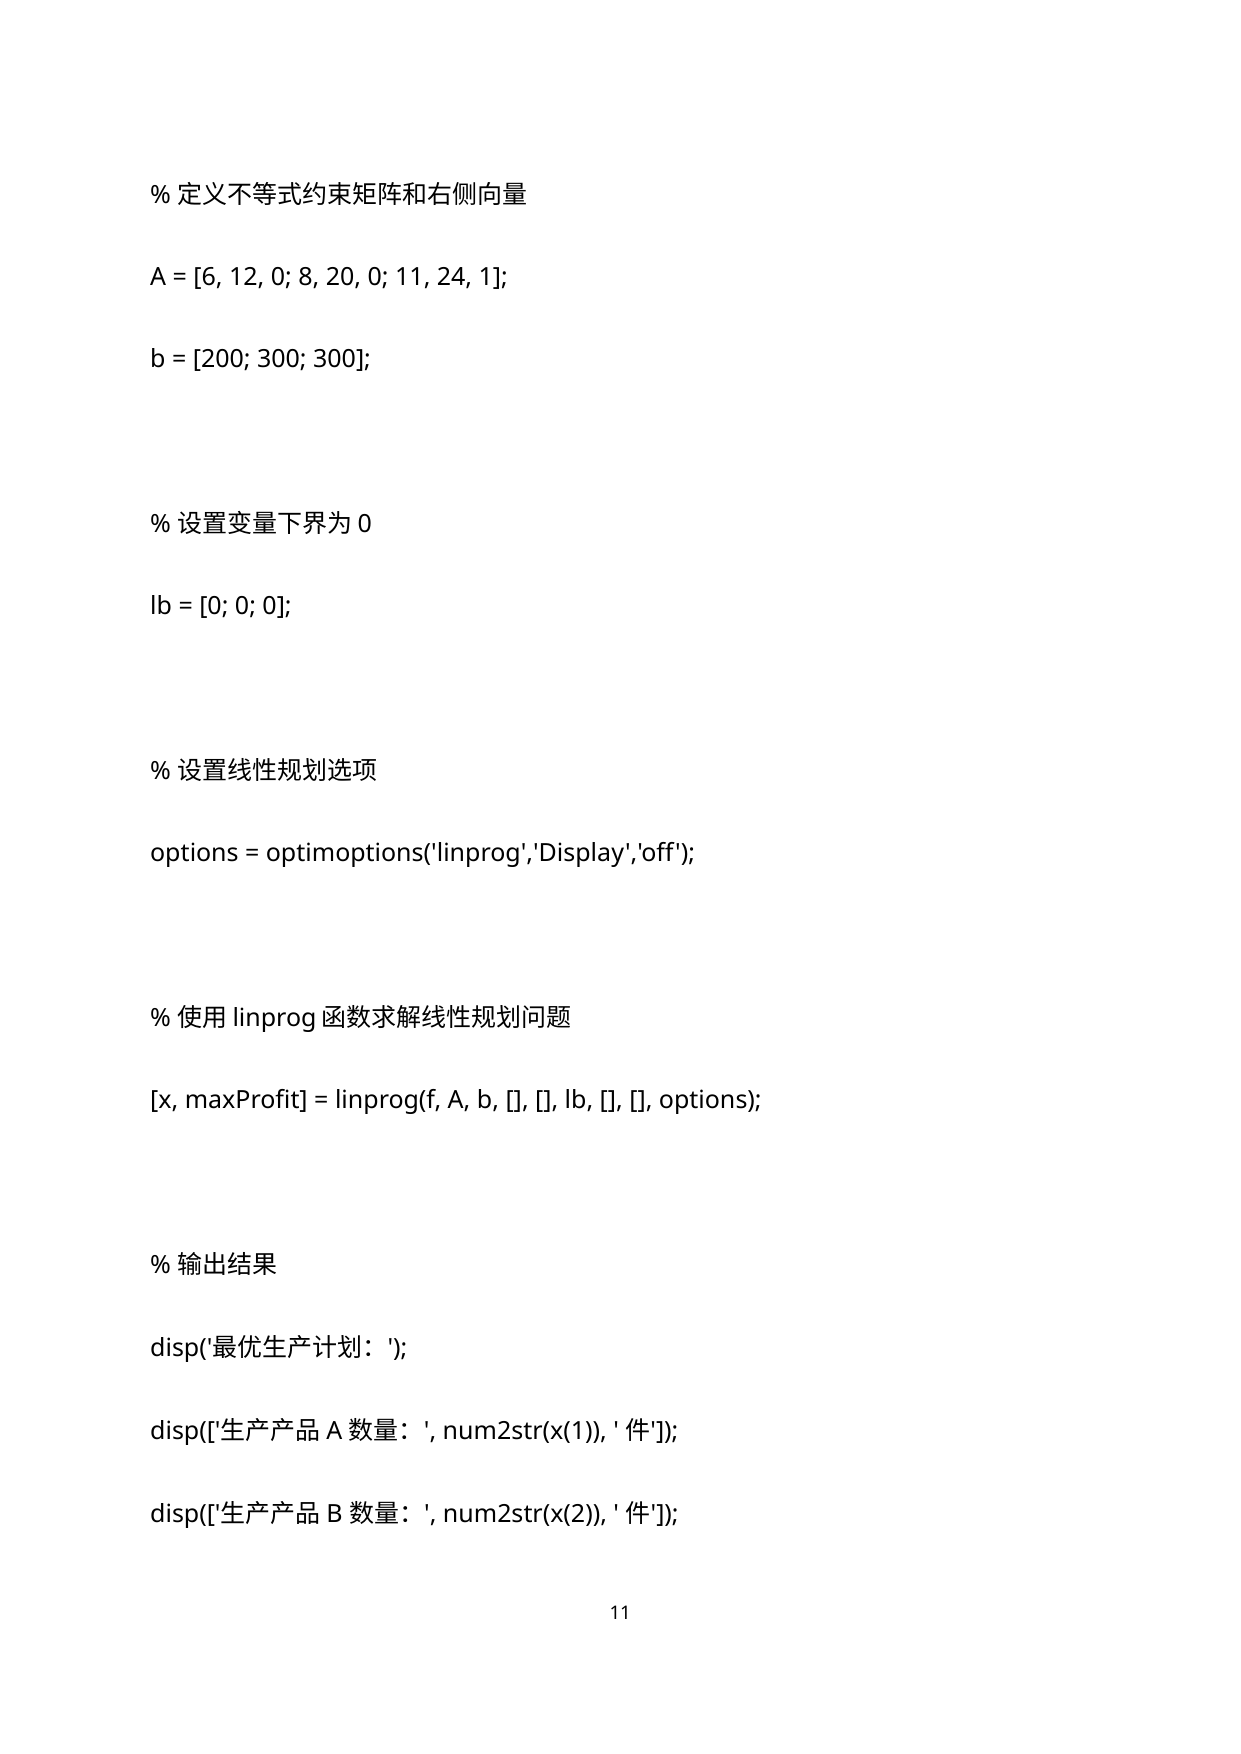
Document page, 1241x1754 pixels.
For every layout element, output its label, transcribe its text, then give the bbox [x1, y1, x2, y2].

text % 定义不等式约束矩阵和右侧向量 [150, 160, 1090, 225]
text A = [6, 12, 0; 8, 20, 0; 11, 24, 1]; [150, 243, 1090, 308]
text % 输出结果 [150, 1230, 1090, 1295]
text % 设置变量下界为0 [150, 489, 1090, 554]
text disp(['生产产品 B 数量：', num2str(x(2)), ' 件']); [150, 1479, 1090, 1544]
text [x, maxProfit] = linprog(f, A, b, [], [], lb, [], [], options); [150, 1066, 1090, 1131]
text disp(['生产产品 A 数量：', num2str(x(1)), ' 件']); [150, 1396, 1090, 1461]
text % 设置线性规划选项 [150, 736, 1090, 801]
text lb = [0; 0; 0]; [150, 572, 1090, 637]
text options = optimoptions('linprog','Display','off'); [150, 819, 1090, 884]
text b = [200; 300; 300]; [150, 325, 1090, 390]
text disp('最优生产计划：'); [150, 1313, 1090, 1378]
text % 使用linprog函数求解线性规划问题 [150, 983, 1090, 1048]
